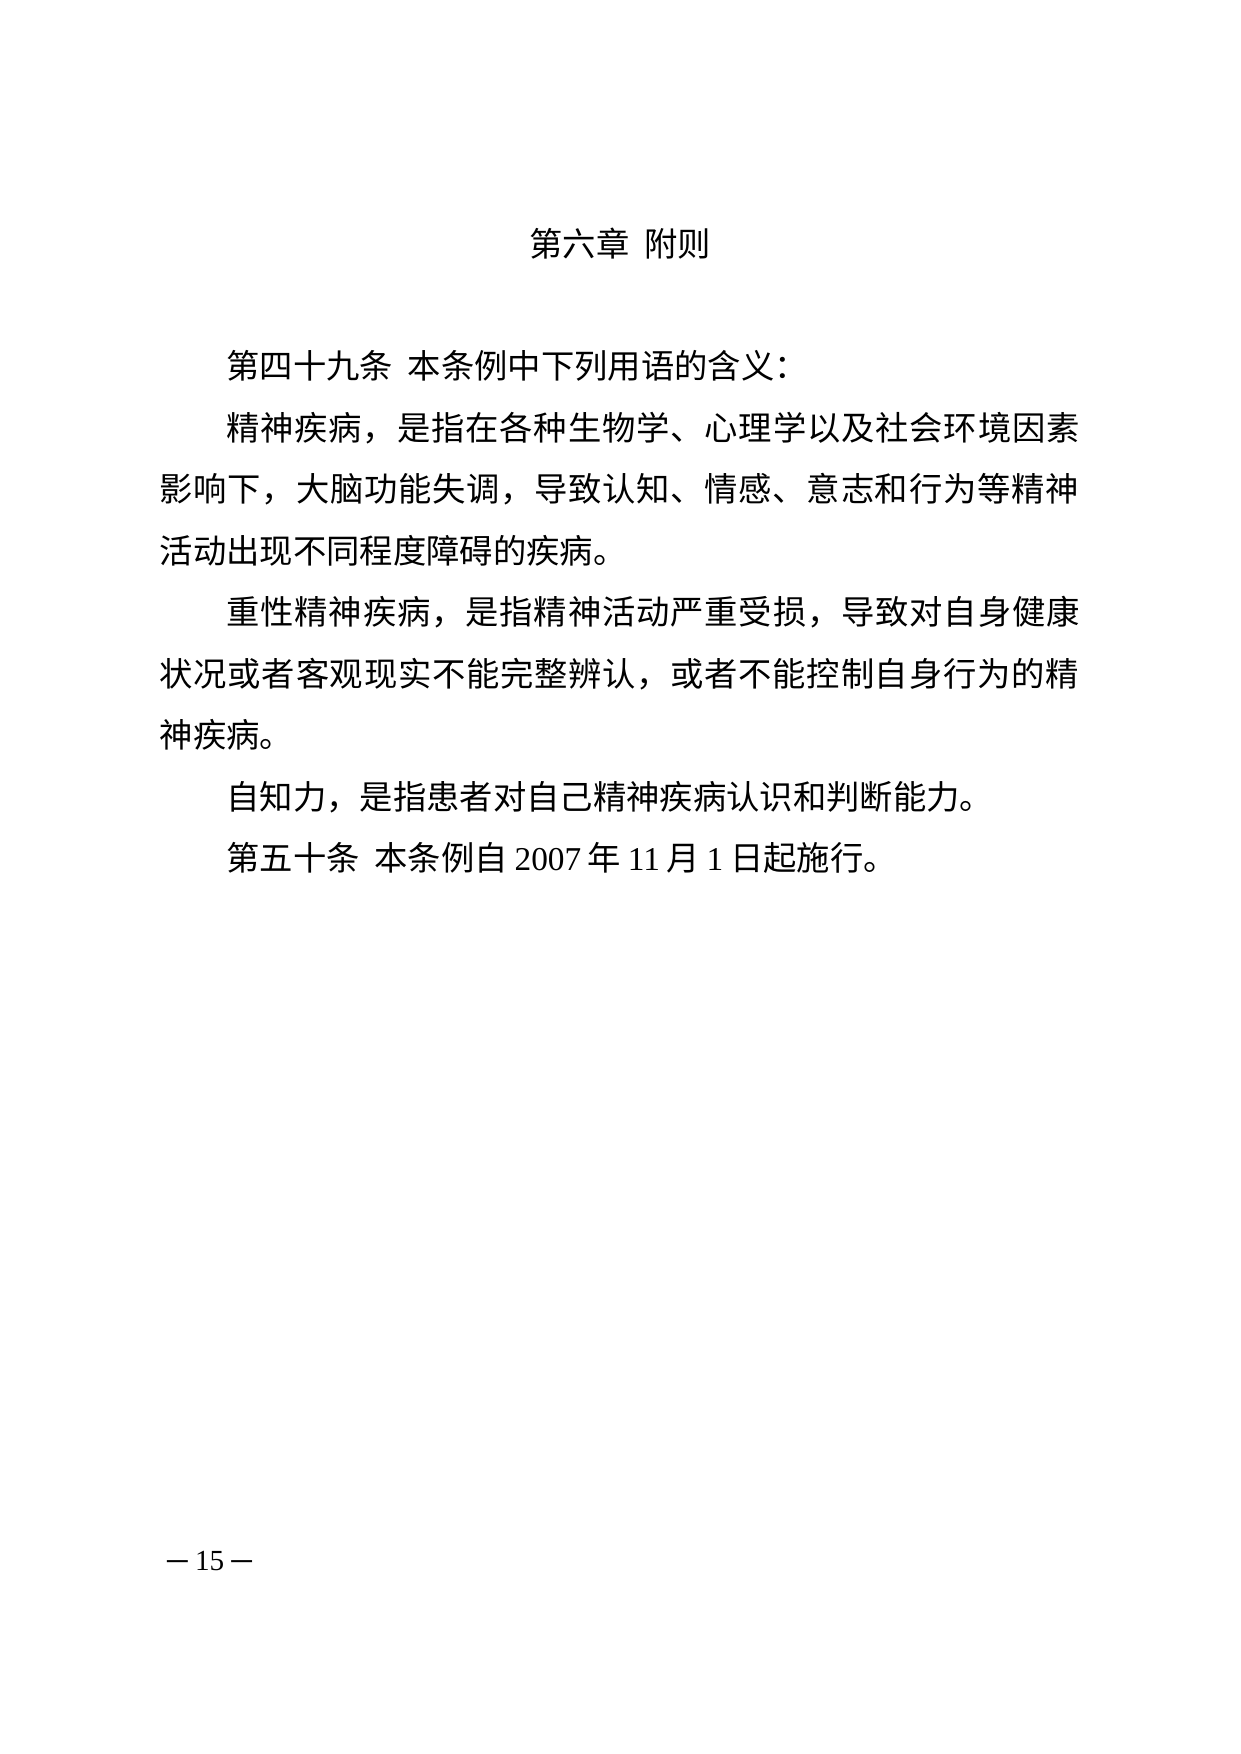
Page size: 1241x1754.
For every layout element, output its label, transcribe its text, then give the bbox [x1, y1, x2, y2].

text 第五十条 本条例自施行。 [159, 821, 1081, 883]
text 第六章 附则 [159, 207, 1081, 268]
text 第四十九条 本条例中下列用语的含义： [159, 330, 1081, 391]
text 自知力，是指患者对自己精神疾病认识和判断能力。 [159, 760, 1081, 821]
text 精神疾病，是指在各种生物学、心理学以及社会环境因素影响下，大脑功能失调，导致认知、情感、意志和行为等精神活动出现不同程度障碍的疾病。 [159, 391, 1081, 576]
text 重性精神疾病，是指精神活动严重受损，导致对自身健康状况或者客观现实不能完整辨认，或者不能控制自身行为的精神疾病。 [159, 576, 1081, 760]
